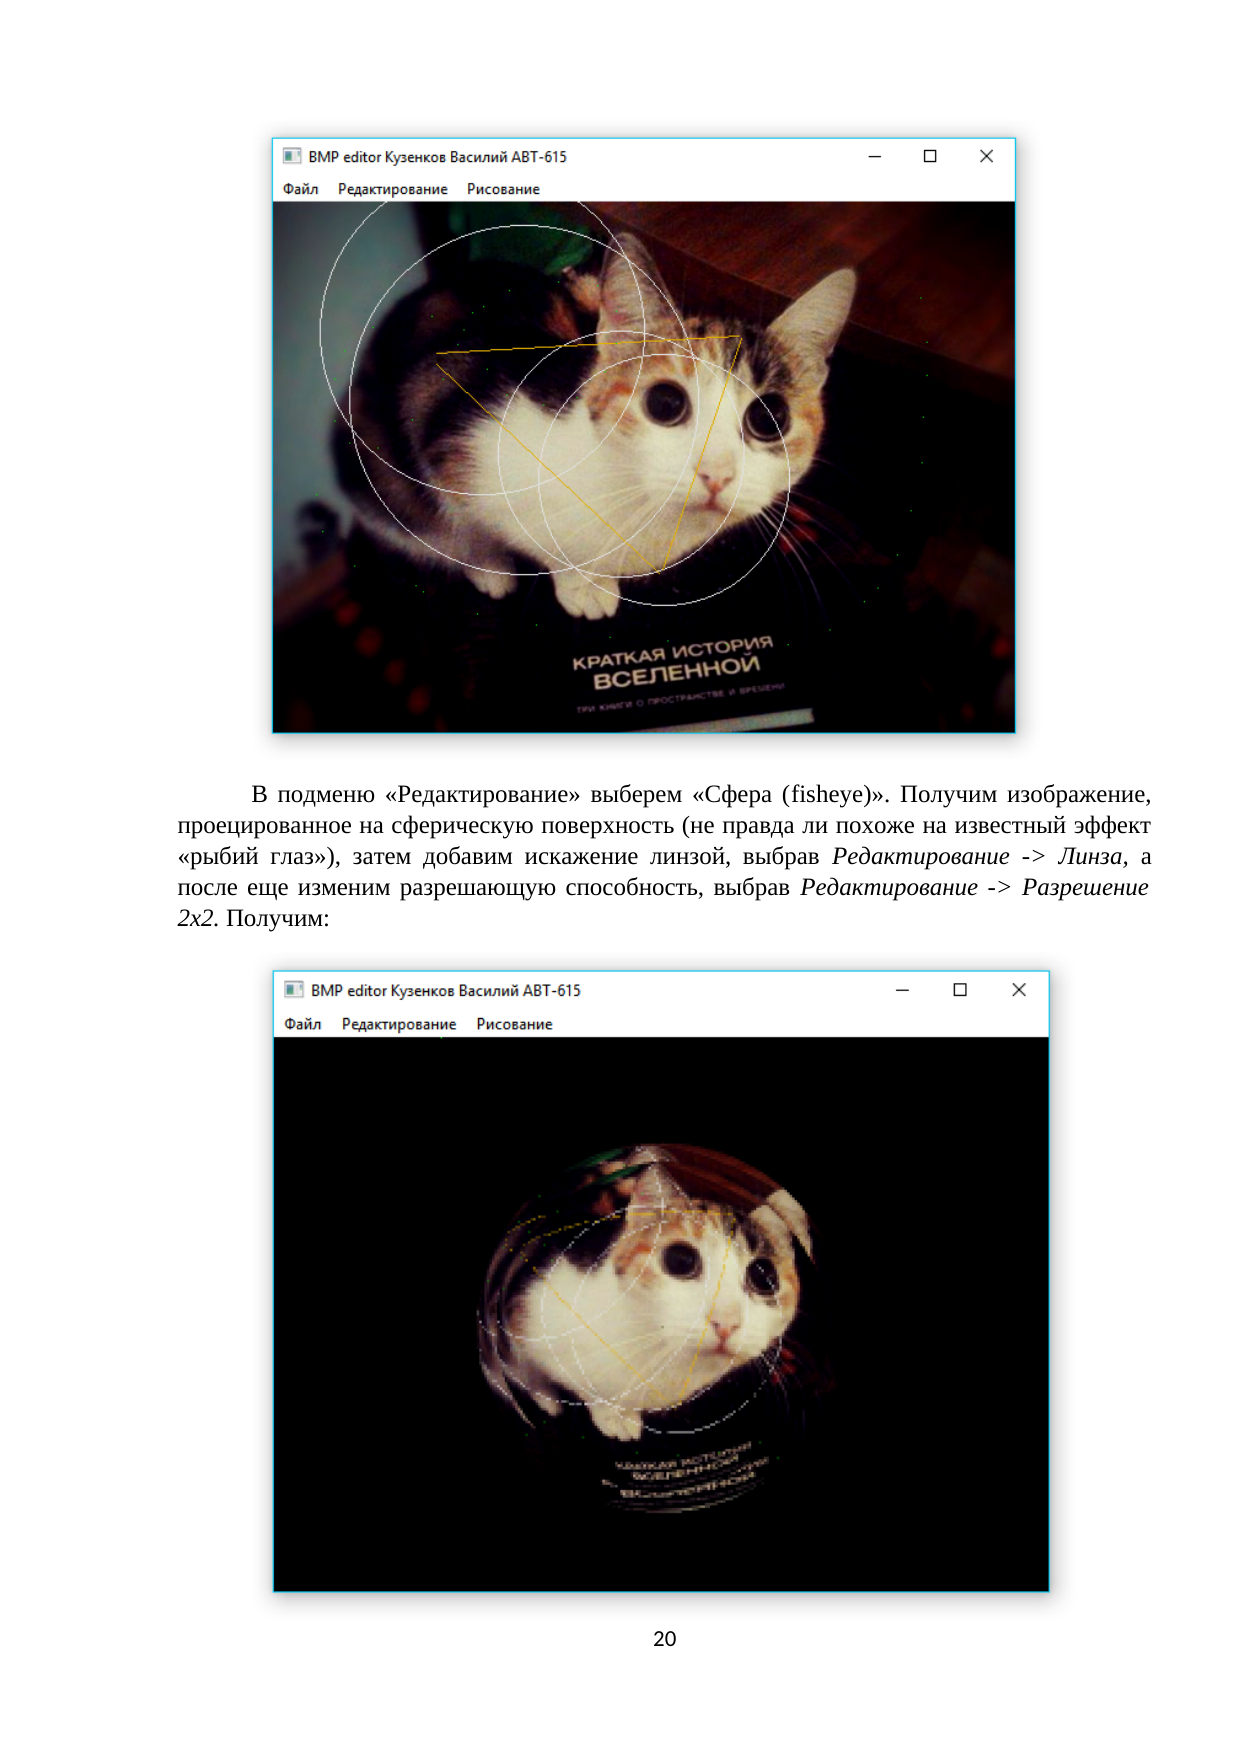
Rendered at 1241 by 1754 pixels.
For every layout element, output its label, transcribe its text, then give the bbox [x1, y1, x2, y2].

picture [251, 951, 1077, 1621]
picture [251, 118, 1042, 761]
text В подменю «Редактирование» выберем «Сфера (fisheye)». Получим изображение, проецированное на сферическую поверхность (не правда ли похоже на известный эффект «рыбий глаз»), затем добавим искажение линзой, выбрав Редактирование -> Линза, а после еще изменим разрешающую способность, выбрав Редактирование -> Разрешение 2х2. Получим: [177, 779, 1152, 932]
